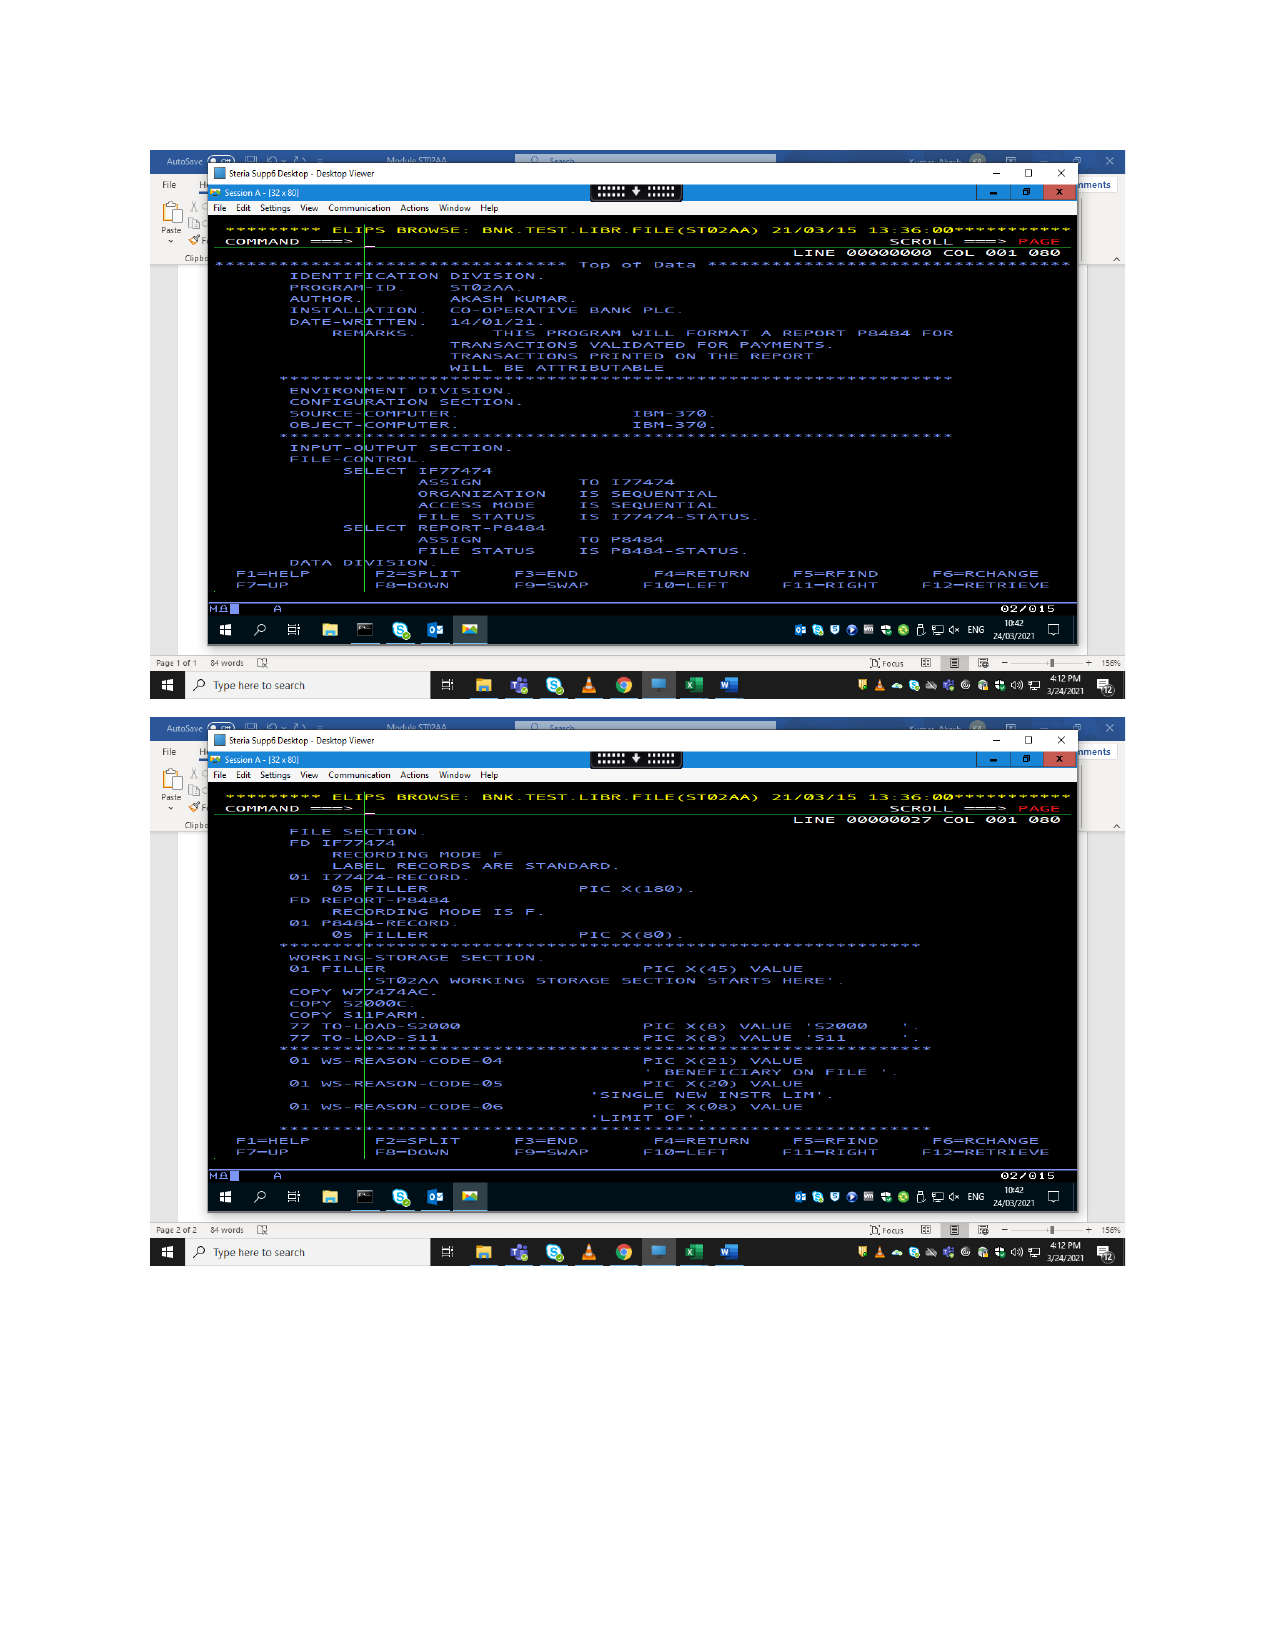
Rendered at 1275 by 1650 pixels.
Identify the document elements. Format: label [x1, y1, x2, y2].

picture [150, 717, 1125, 1266]
picture [150, 150, 1125, 699]
